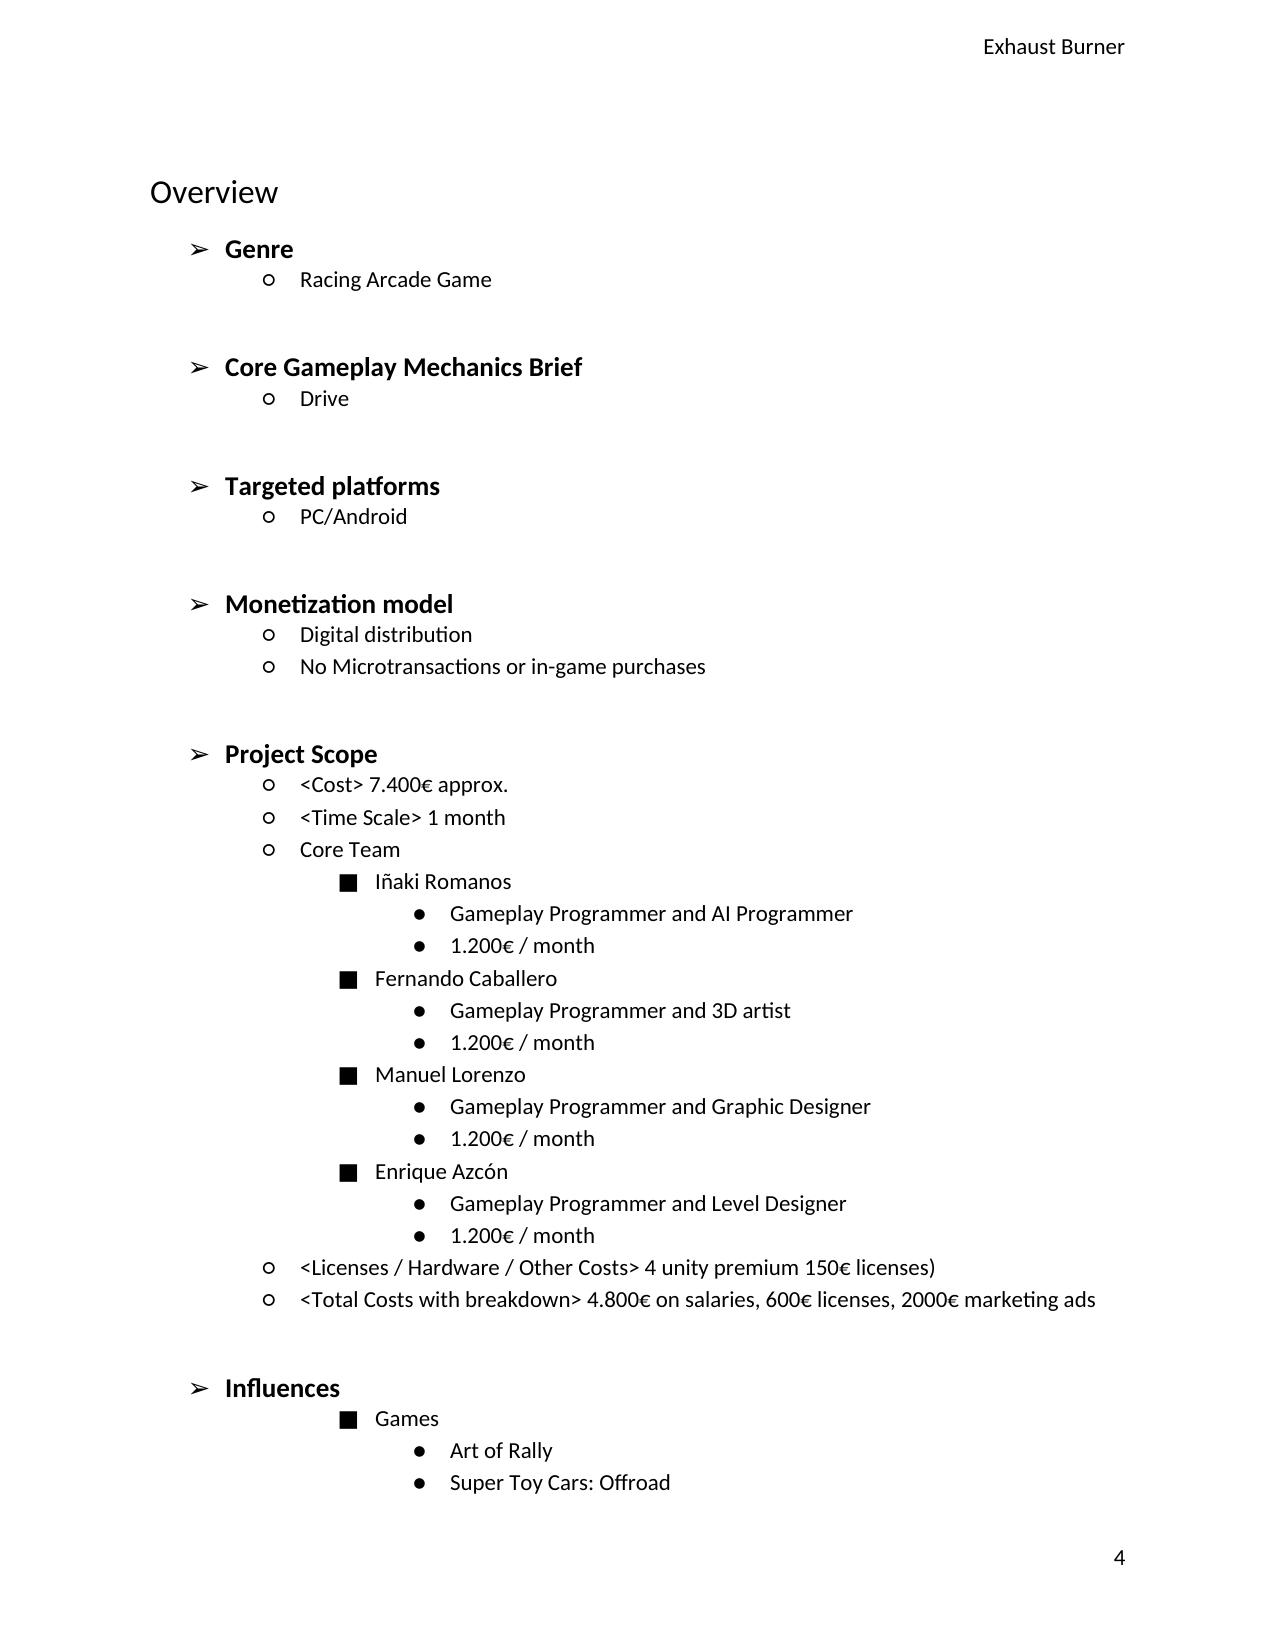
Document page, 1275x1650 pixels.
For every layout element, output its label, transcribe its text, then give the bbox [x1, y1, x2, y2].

list Gameplay Programmer and AI Programmer [412, 899, 1125, 927]
subtitle Overview [150, 171, 1125, 212]
subtitle Core Gameplay Mechanics Brief [187, 351, 1125, 384]
list Digital distribution [262, 620, 1125, 648]
list Gameplay Programmer and Graphic Designer [412, 1092, 1125, 1120]
list <Cost> 7.400€ approx. [262, 771, 1125, 798]
list Drive [262, 384, 1125, 412]
list 1.200€ / month [412, 931, 1125, 959]
list Core Team [262, 835, 1125, 863]
list <Total Costs with breakdown> 4.800€ on salaries, 600€ licenses, 2000€ marketing ads [262, 1286, 1125, 1313]
list PC/Android [262, 502, 1125, 530]
list 1.200€ / month [412, 1124, 1125, 1153]
subtitle Genre [187, 232, 1125, 265]
list Art of Rally [412, 1436, 1125, 1464]
subtitle Influences [187, 1371, 1125, 1404]
list Gameplay Programmer and Level Designer [412, 1189, 1125, 1217]
list Iñaki Romanos [337, 867, 1125, 895]
list No Microtransactions or in-game purchases [262, 652, 1125, 680]
list 1.200€ / month [412, 1028, 1125, 1056]
list Gameplay Programmer and 3D artist [412, 996, 1125, 1024]
list <Time Scale> 1 month [262, 803, 1125, 831]
subtitle Project Scope [187, 737, 1125, 771]
list Racing Arcade Game [262, 265, 1125, 293]
subtitle Targeted platforms [187, 469, 1125, 502]
list Games [337, 1404, 1125, 1432]
list Enrique Azcón [337, 1157, 1125, 1185]
list Super Toy Cars: Offroad [412, 1468, 1125, 1496]
list 1.200€ / month [412, 1221, 1125, 1249]
subtitle Monetization model [187, 587, 1125, 620]
list Manuel Lorenzo [337, 1060, 1125, 1088]
list Fernando Caballero [337, 964, 1125, 992]
list <Licenses / Hardware / Other Costs> 4 unity premium 150€ licenses) [262, 1253, 1125, 1281]
